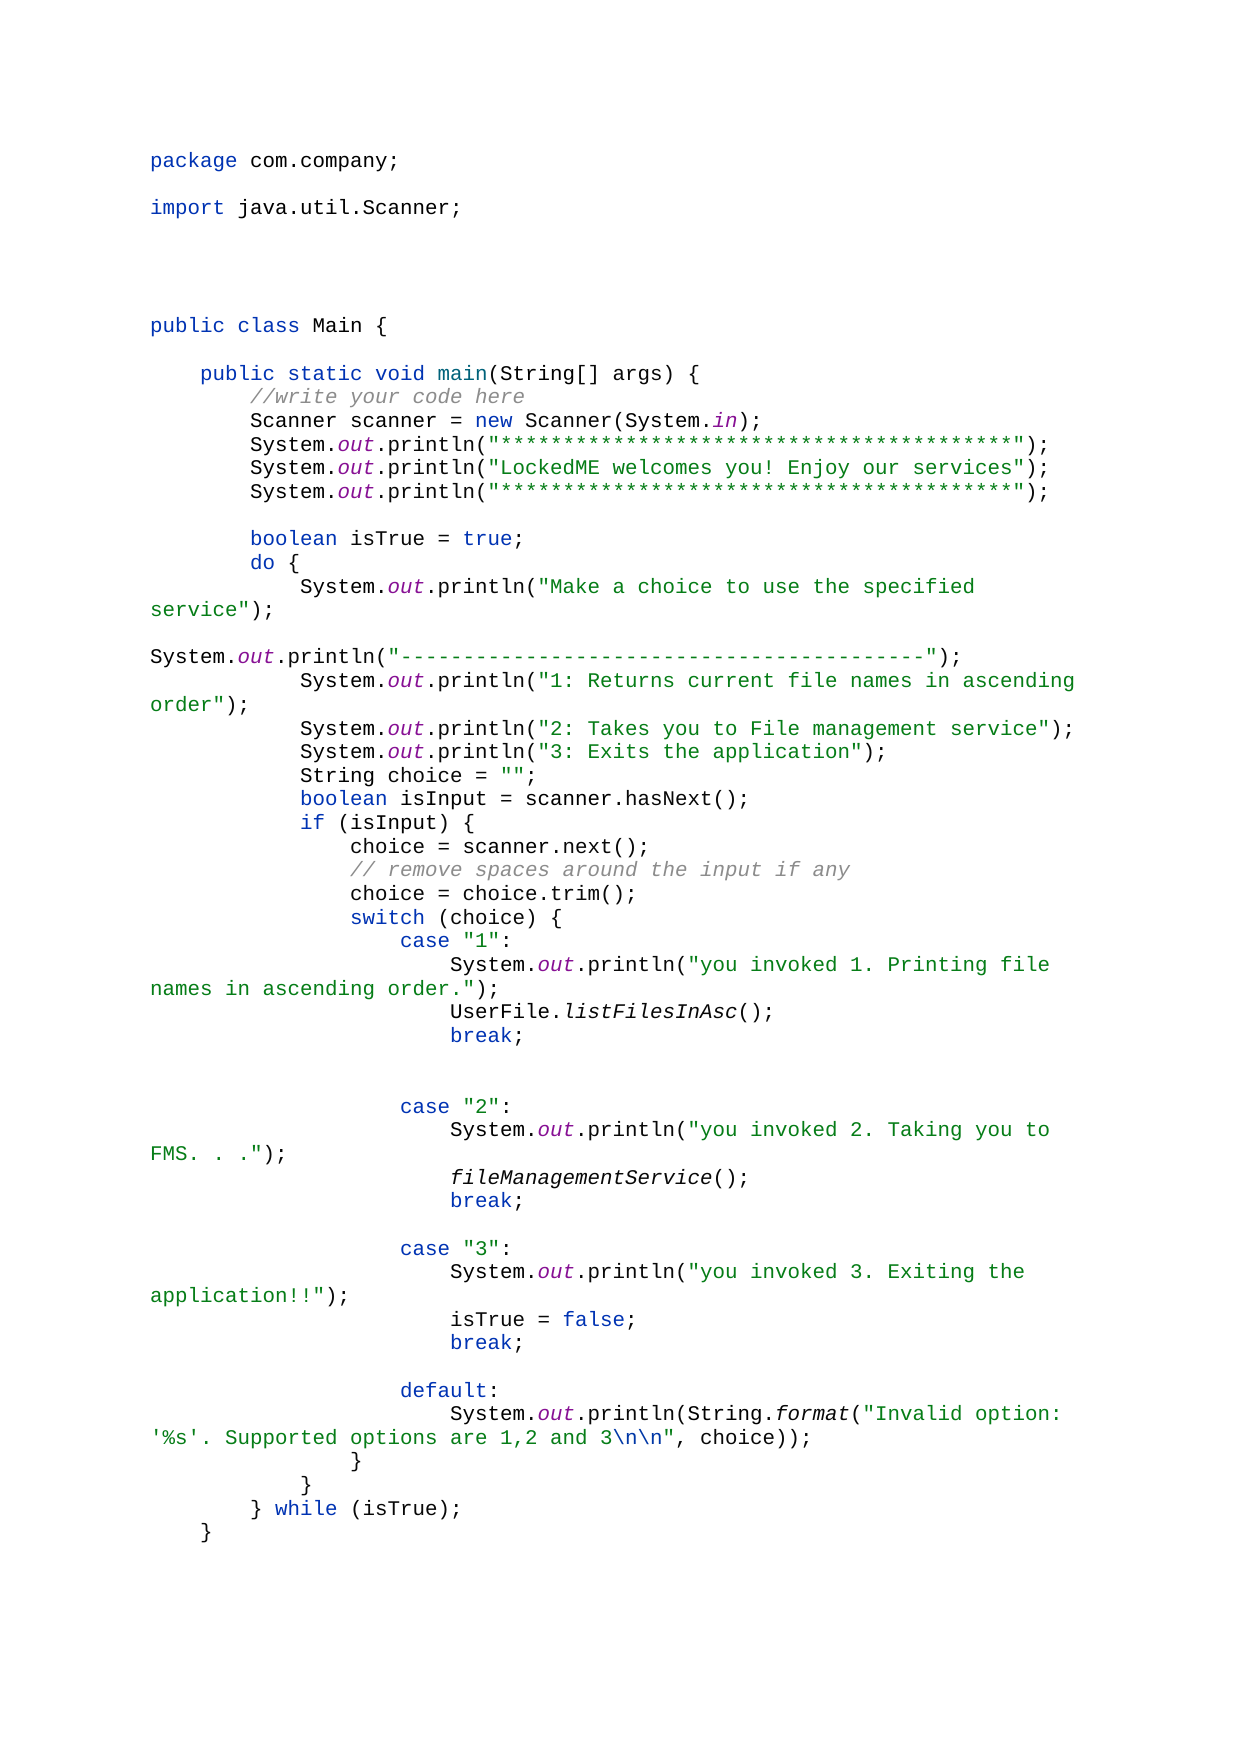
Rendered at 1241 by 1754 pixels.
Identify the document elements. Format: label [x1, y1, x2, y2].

text [150, 150, 1090, 1592]
